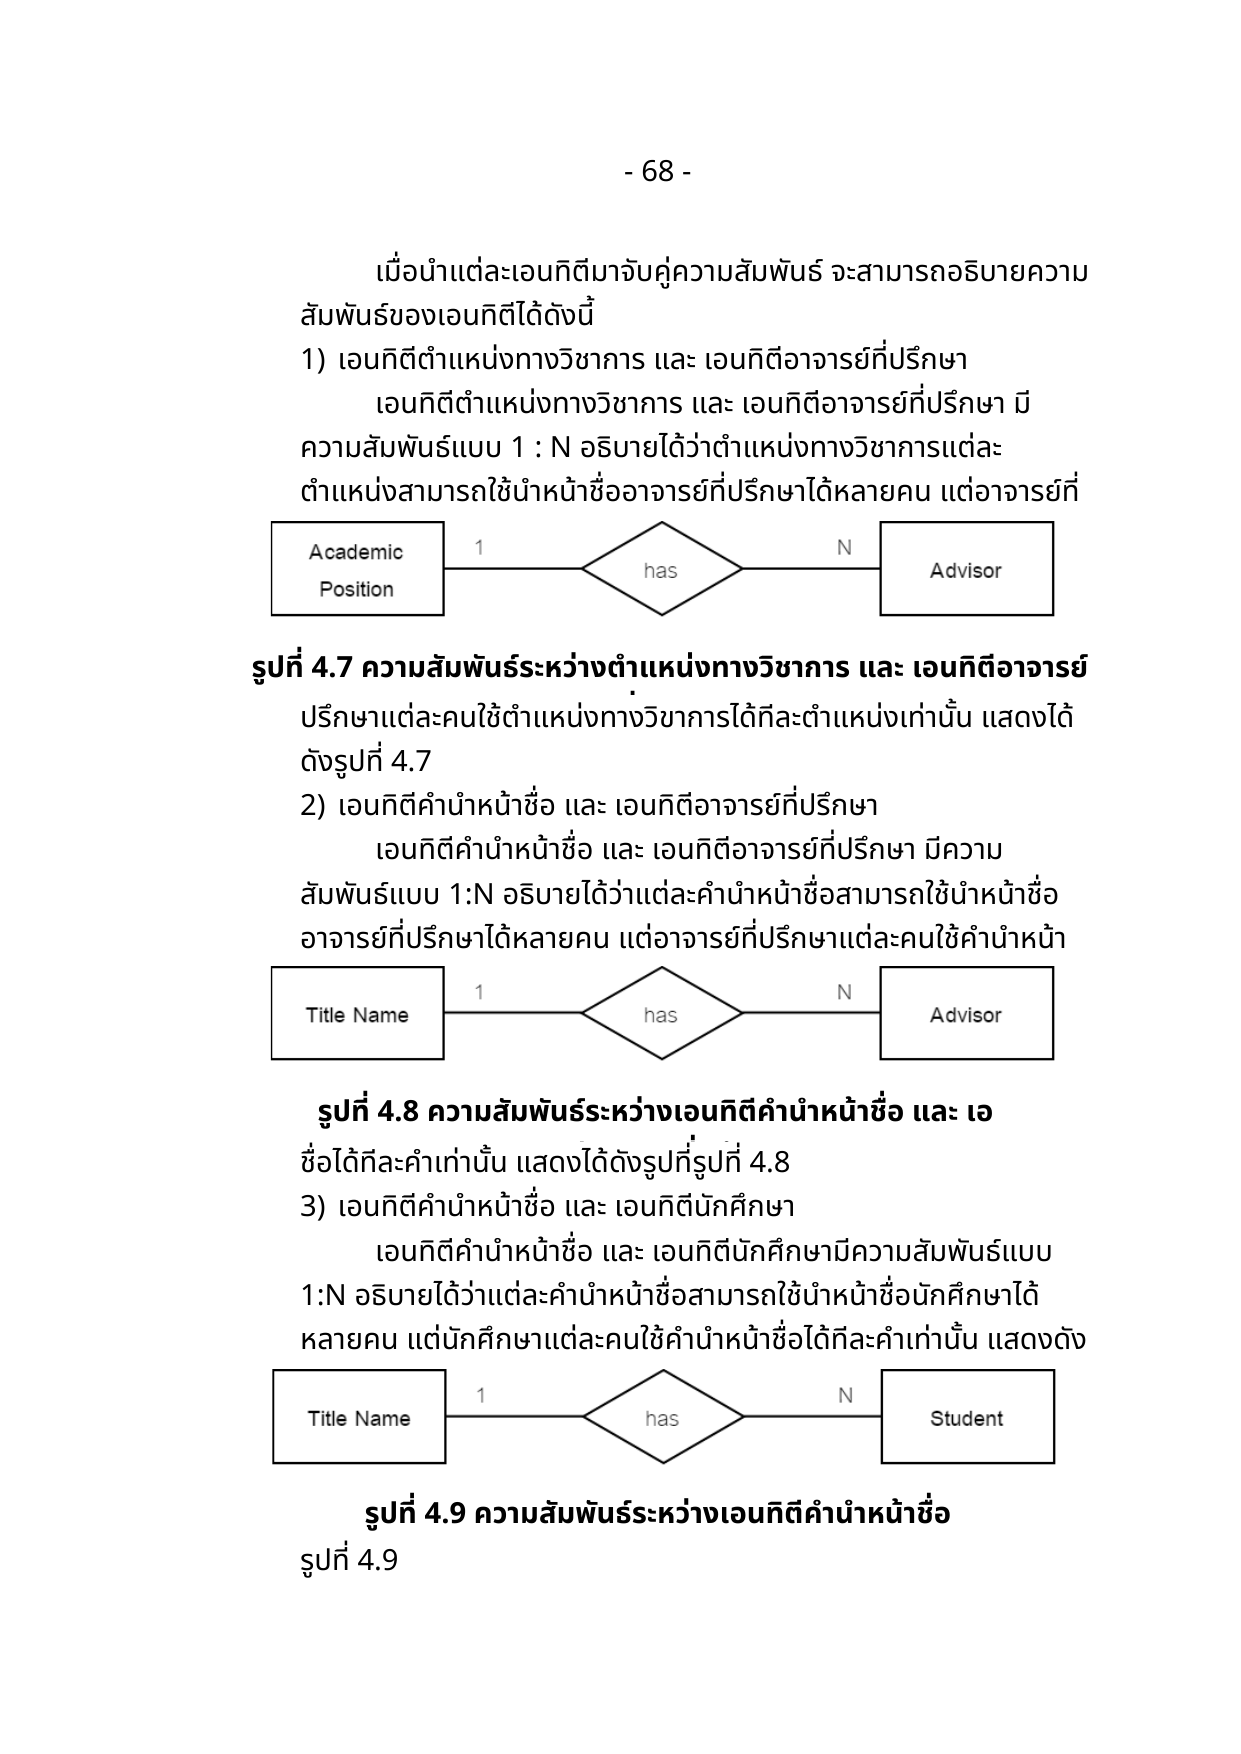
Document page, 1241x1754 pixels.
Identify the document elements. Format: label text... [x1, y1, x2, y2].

list เอนทิตีตำแหน่งทางวิชาการ และ เอนทิตีอาจารย์ที่ปรึกษา [300, 338, 1090, 382]
list เอนทิตีคำนำหน้าชื่อ และ เอนทิตีนักศึกษา [300, 1186, 1090, 1230]
text เมื่อนำแต่ละเอนทิตีมาจับคู่ความสัมพันธ์ จะสามารถอธิบายความสัมพันธ์ของเอนทิตีได้ดังนี้ [300, 250, 1090, 338]
list เอนทิตีคำนำหน้าชื่อ และ เอนทิตีอาจารย์ที่ปรึกษา [300, 784, 1090, 829]
